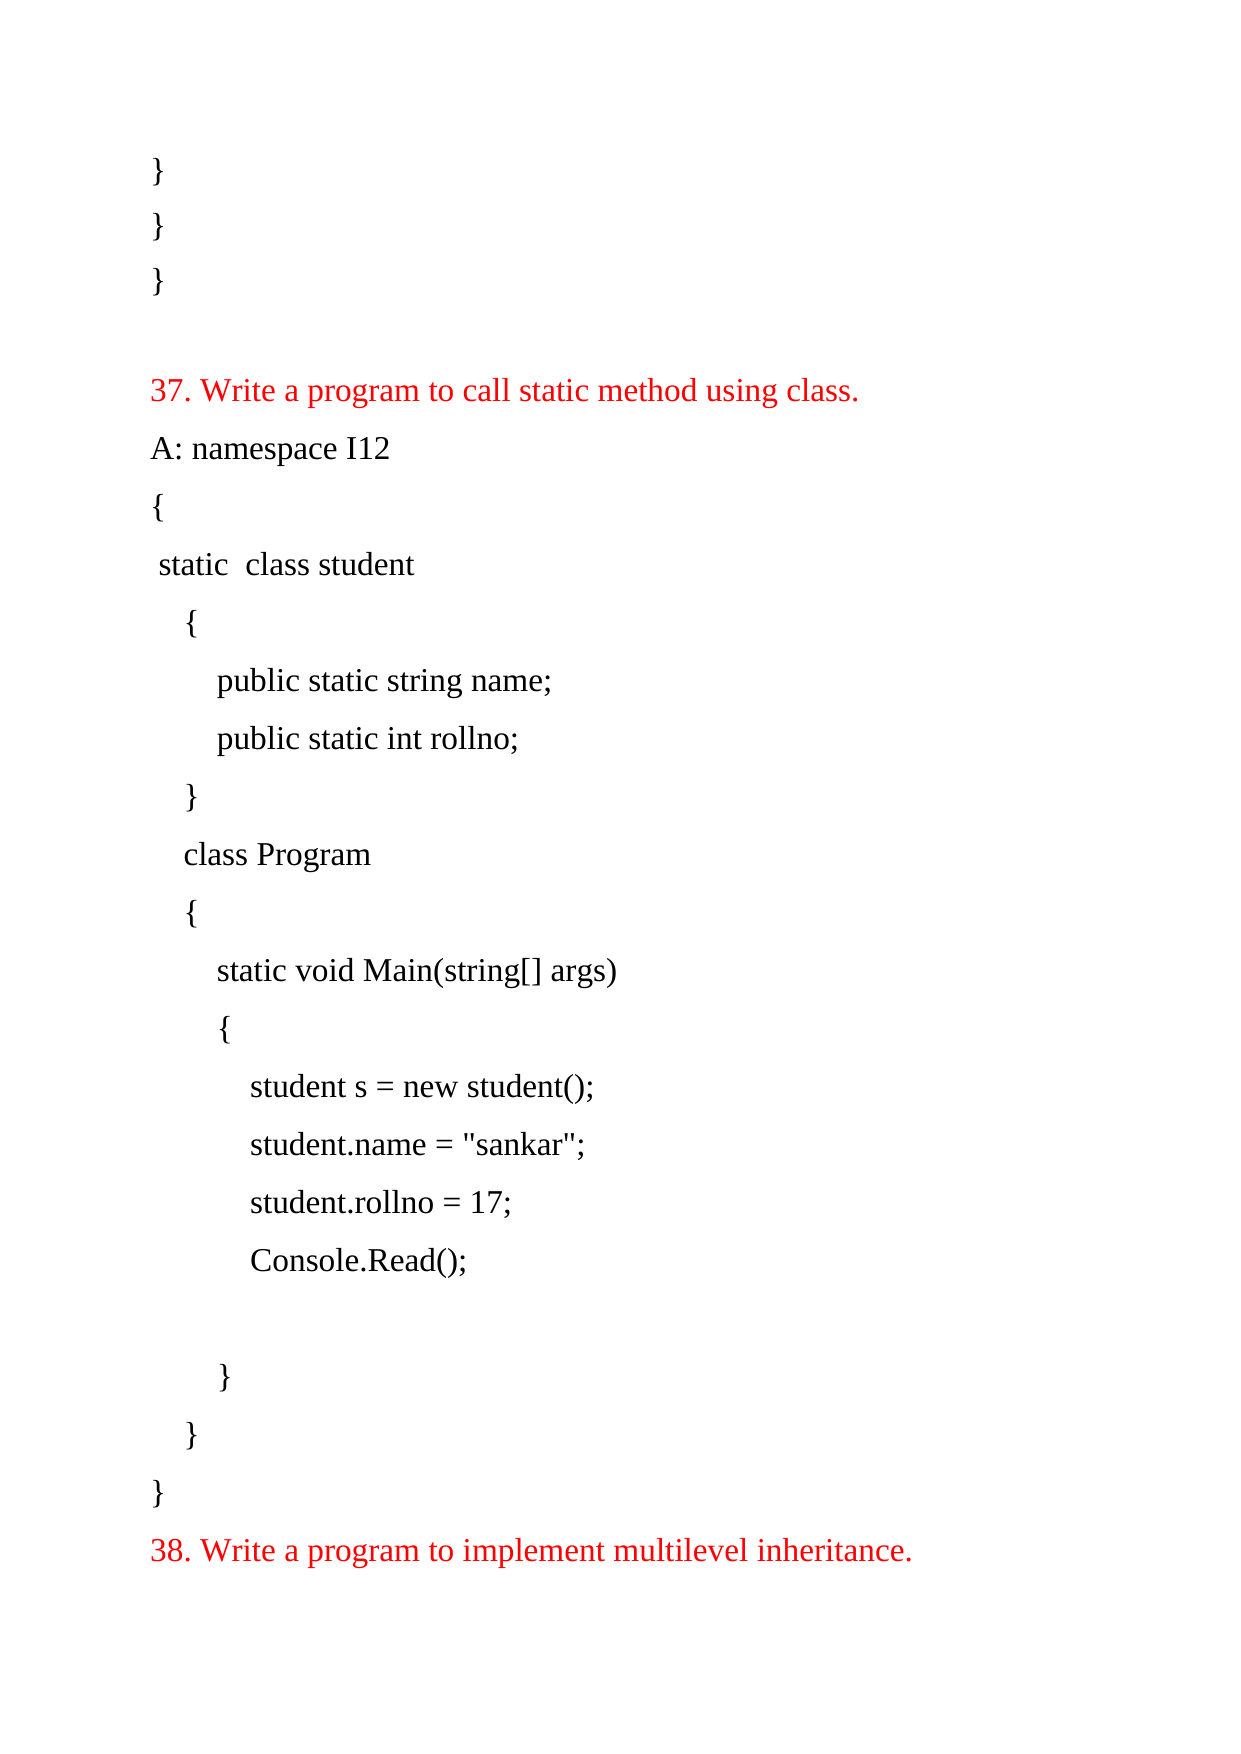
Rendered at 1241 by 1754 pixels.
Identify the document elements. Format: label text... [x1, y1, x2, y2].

text 38. Write a program to implement multilevel inheritance. [150, 1530, 1090, 1569]
text static void Main(string[] args) [150, 950, 1090, 988]
text } [150, 150, 1090, 188]
text Console.Read(); [150, 1240, 1090, 1279]
text } [150, 260, 1090, 298]
text { [150, 1008, 1090, 1047]
text } [150, 1356, 1090, 1395]
text student.rollno = 17; [150, 1182, 1090, 1221]
text } [150, 1414, 1090, 1453]
text student s = new student(); [150, 1066, 1090, 1104]
text } [150, 1472, 1090, 1511]
text static class student [150, 544, 1090, 582]
text 37. Write a program to call static method using class. [150, 370, 1090, 408]
text class Program [150, 834, 1090, 872]
text } [150, 776, 1090, 814]
text A: namespace I12 [150, 428, 1090, 466]
text public static string name; [150, 660, 1090, 698]
text public static int rollno; [150, 718, 1090, 756]
text { [150, 892, 1090, 931]
text } [150, 205, 1090, 243]
text student.name = "sankar"; [150, 1124, 1090, 1163]
text { [150, 486, 1090, 524]
text { [150, 602, 1090, 640]
